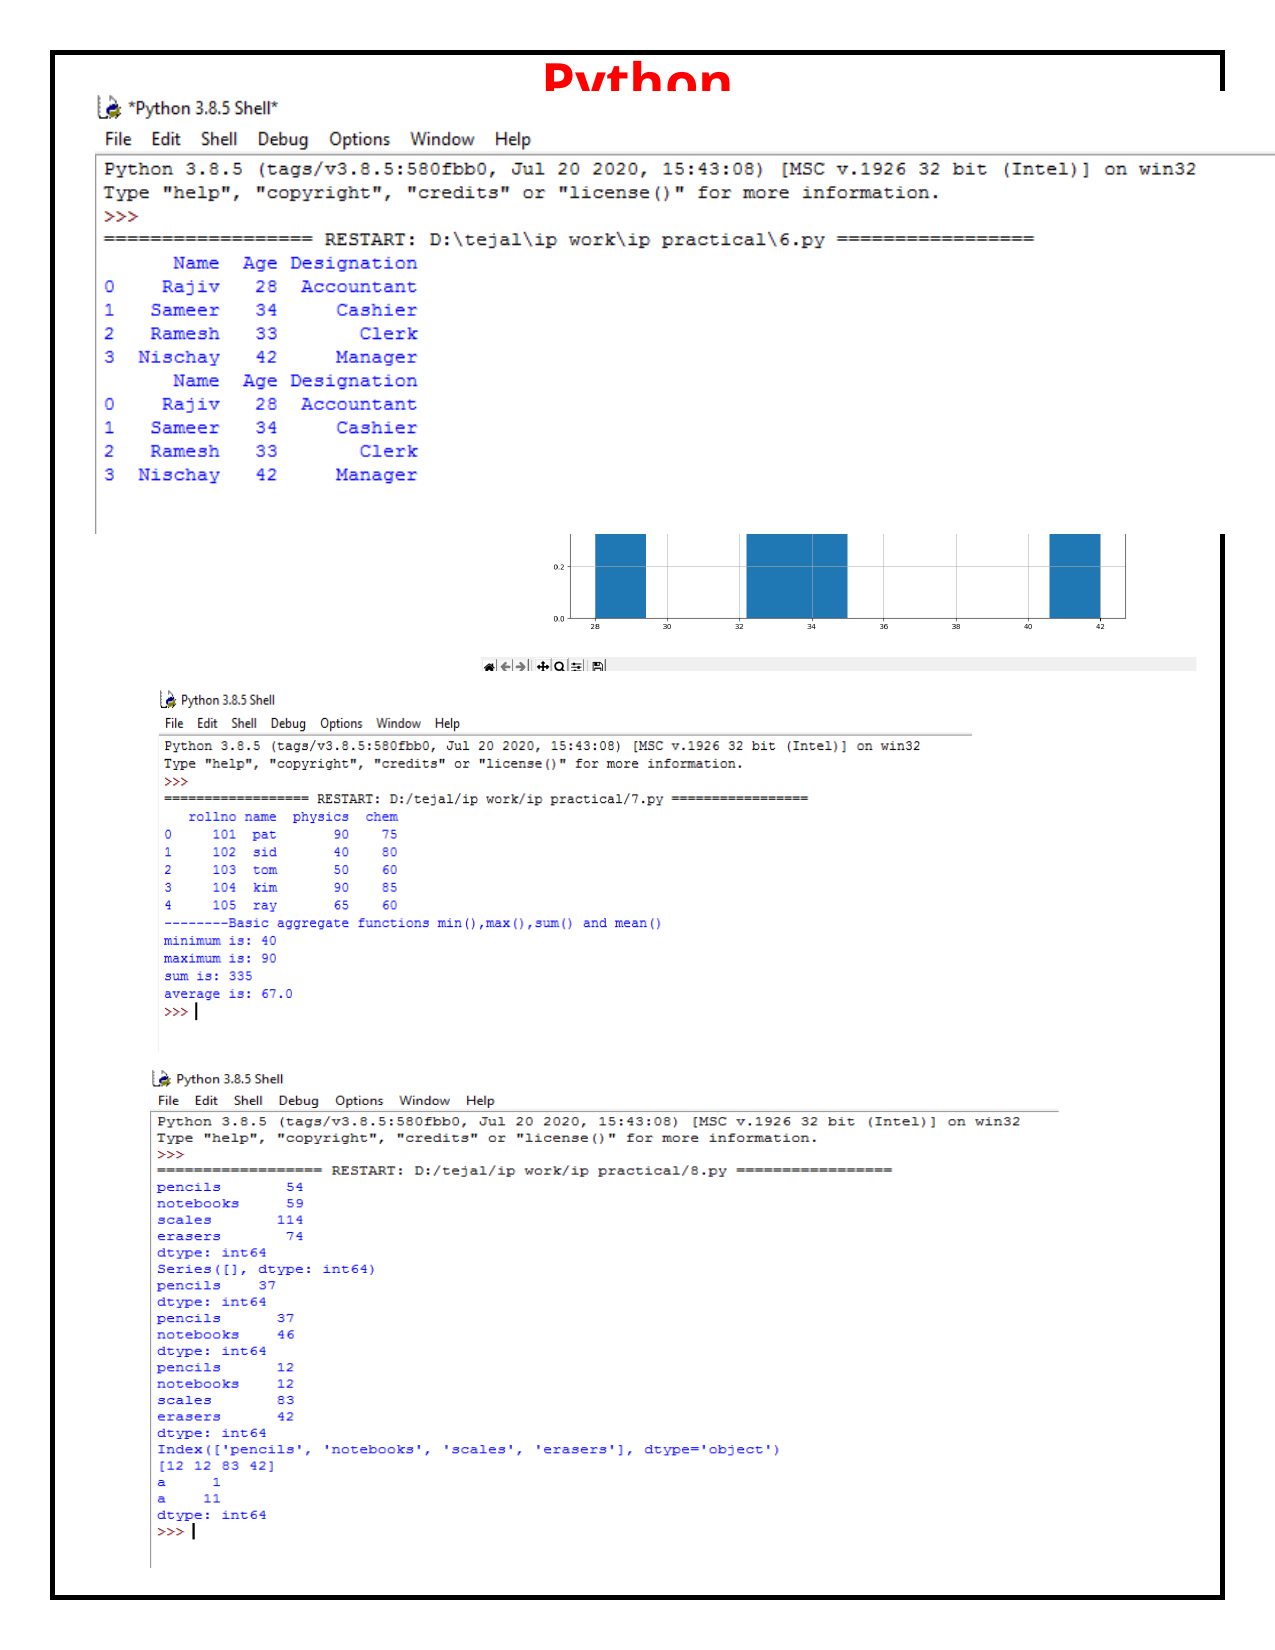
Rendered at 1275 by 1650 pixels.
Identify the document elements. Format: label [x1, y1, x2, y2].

picture [95, 91, 1275, 671]
picture [158, 687, 973, 1052]
picture [150, 1067, 1059, 1568]
